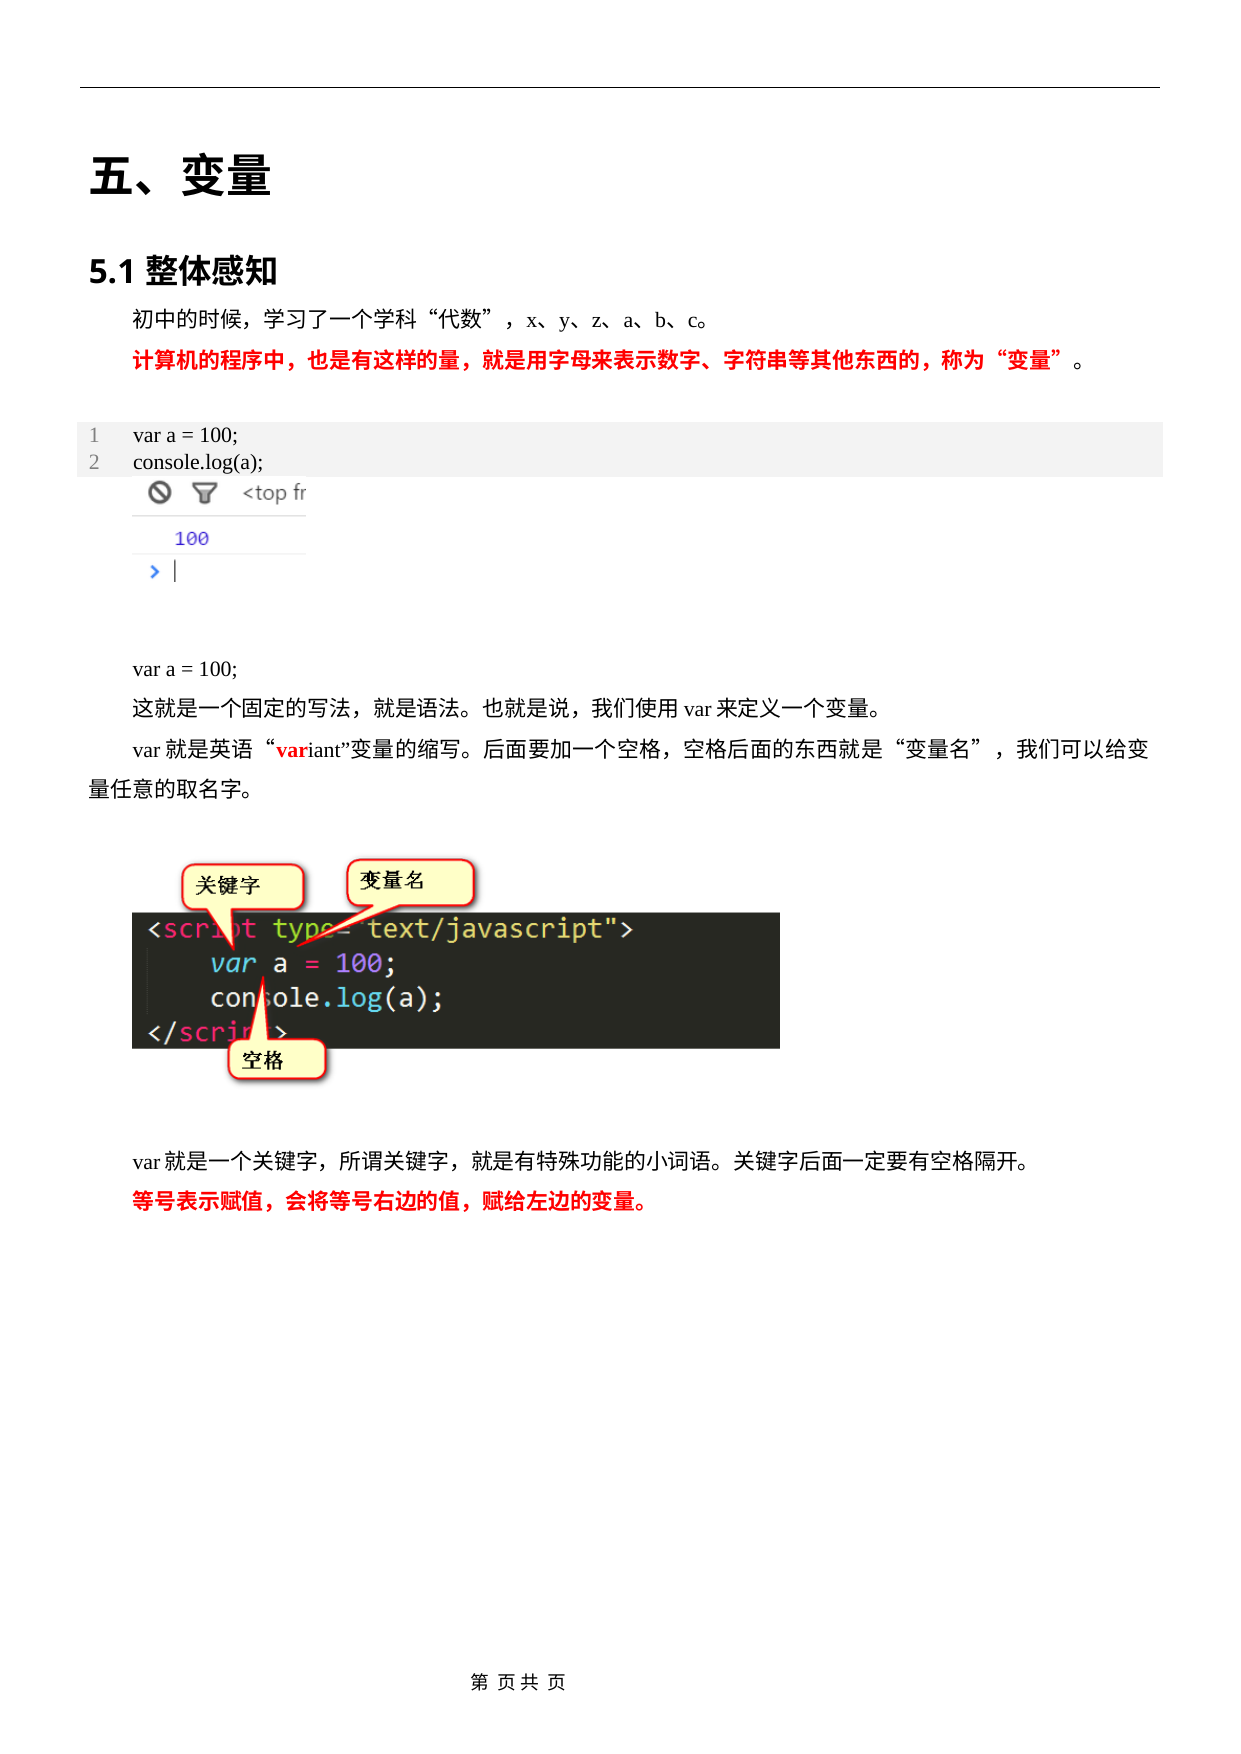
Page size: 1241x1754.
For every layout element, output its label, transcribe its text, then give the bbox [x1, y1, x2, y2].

picture [132, 812, 780, 1121]
table_header var a = 100; console.log(a); [77, 422, 1163, 477]
subtitle 五、变量 [88, 123, 1152, 221]
picture [132, 476, 306, 582]
text var a = 100; [88, 652, 1152, 684]
text var就是英语“variant”变量的缩写。后面要加一个空格，空格后面的东西就是“变量名”，我们可以给变量任意的取名字。 [88, 731, 1152, 804]
text 这就是一个固定的写法，就是语法。也就是说，我们使用var来定义一个变量。 [88, 691, 1152, 723]
text 等号表示赋值，会将等号右边的值，赋给左边的变量。 [88, 1184, 1152, 1216]
subtitle 5.1 整体感知 [88, 237, 1152, 302]
text 计算机的程序中，也是有这样的量，就是用字母来表示数字、字符串等其他东西的，称为“变量”。 [88, 342, 1152, 375]
text 初中的时候，学习了一个学科“代数”，x、y、z、a、b、c。 [88, 302, 1152, 334]
text var就是一个关键字，所谓关键字，就是有特殊功能的小词语。关键字后面一定要有空格隔开。 [88, 1143, 1152, 1176]
